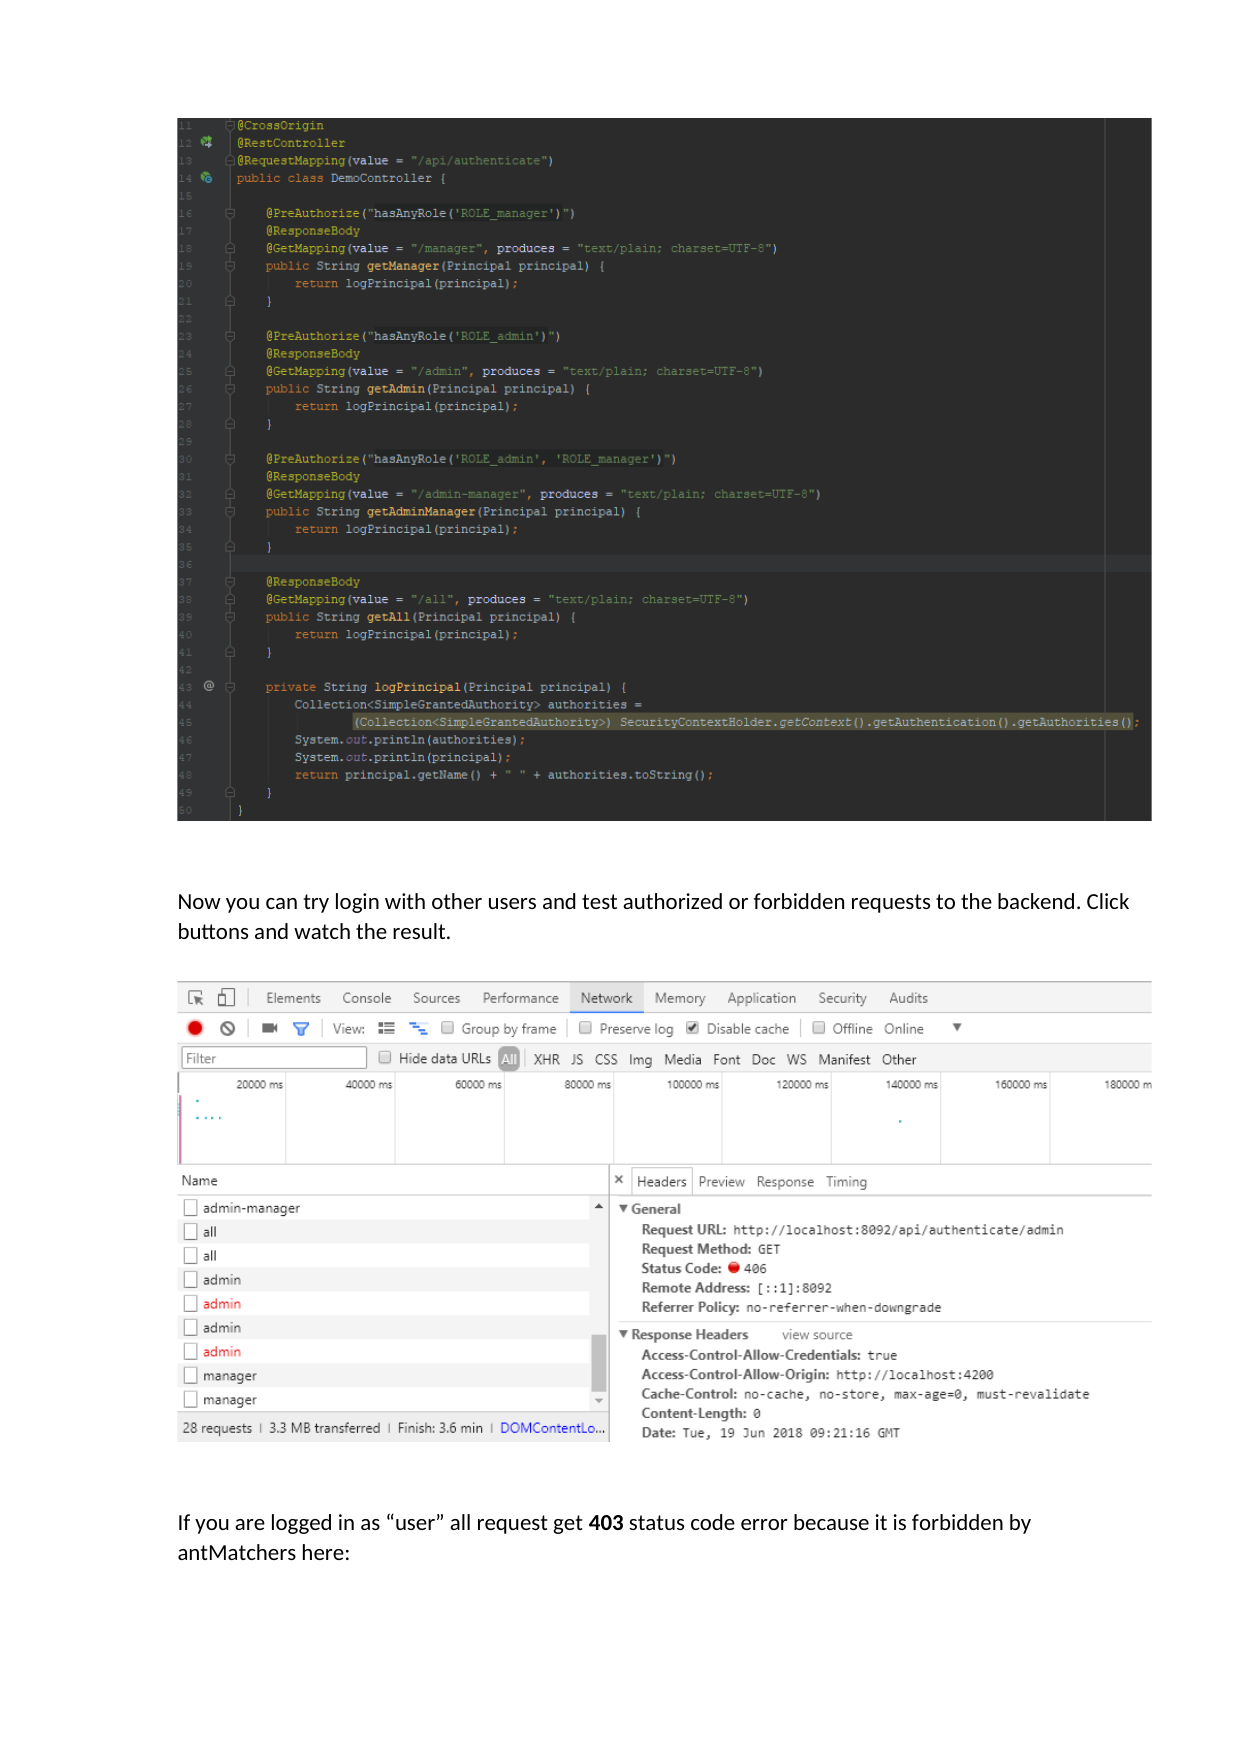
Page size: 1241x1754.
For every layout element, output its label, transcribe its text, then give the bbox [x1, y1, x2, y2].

picture [177, 963, 1152, 1442]
text Now you can try login with other users and test authorized or forbidden requests to the backend. Click buttons and watch the result. [177, 887, 1152, 945]
text If you are logged in as “user” all request get 403 status code error because it is forbidden by antMatchers here: [177, 1508, 1152, 1566]
picture [177, 118, 1152, 821]
